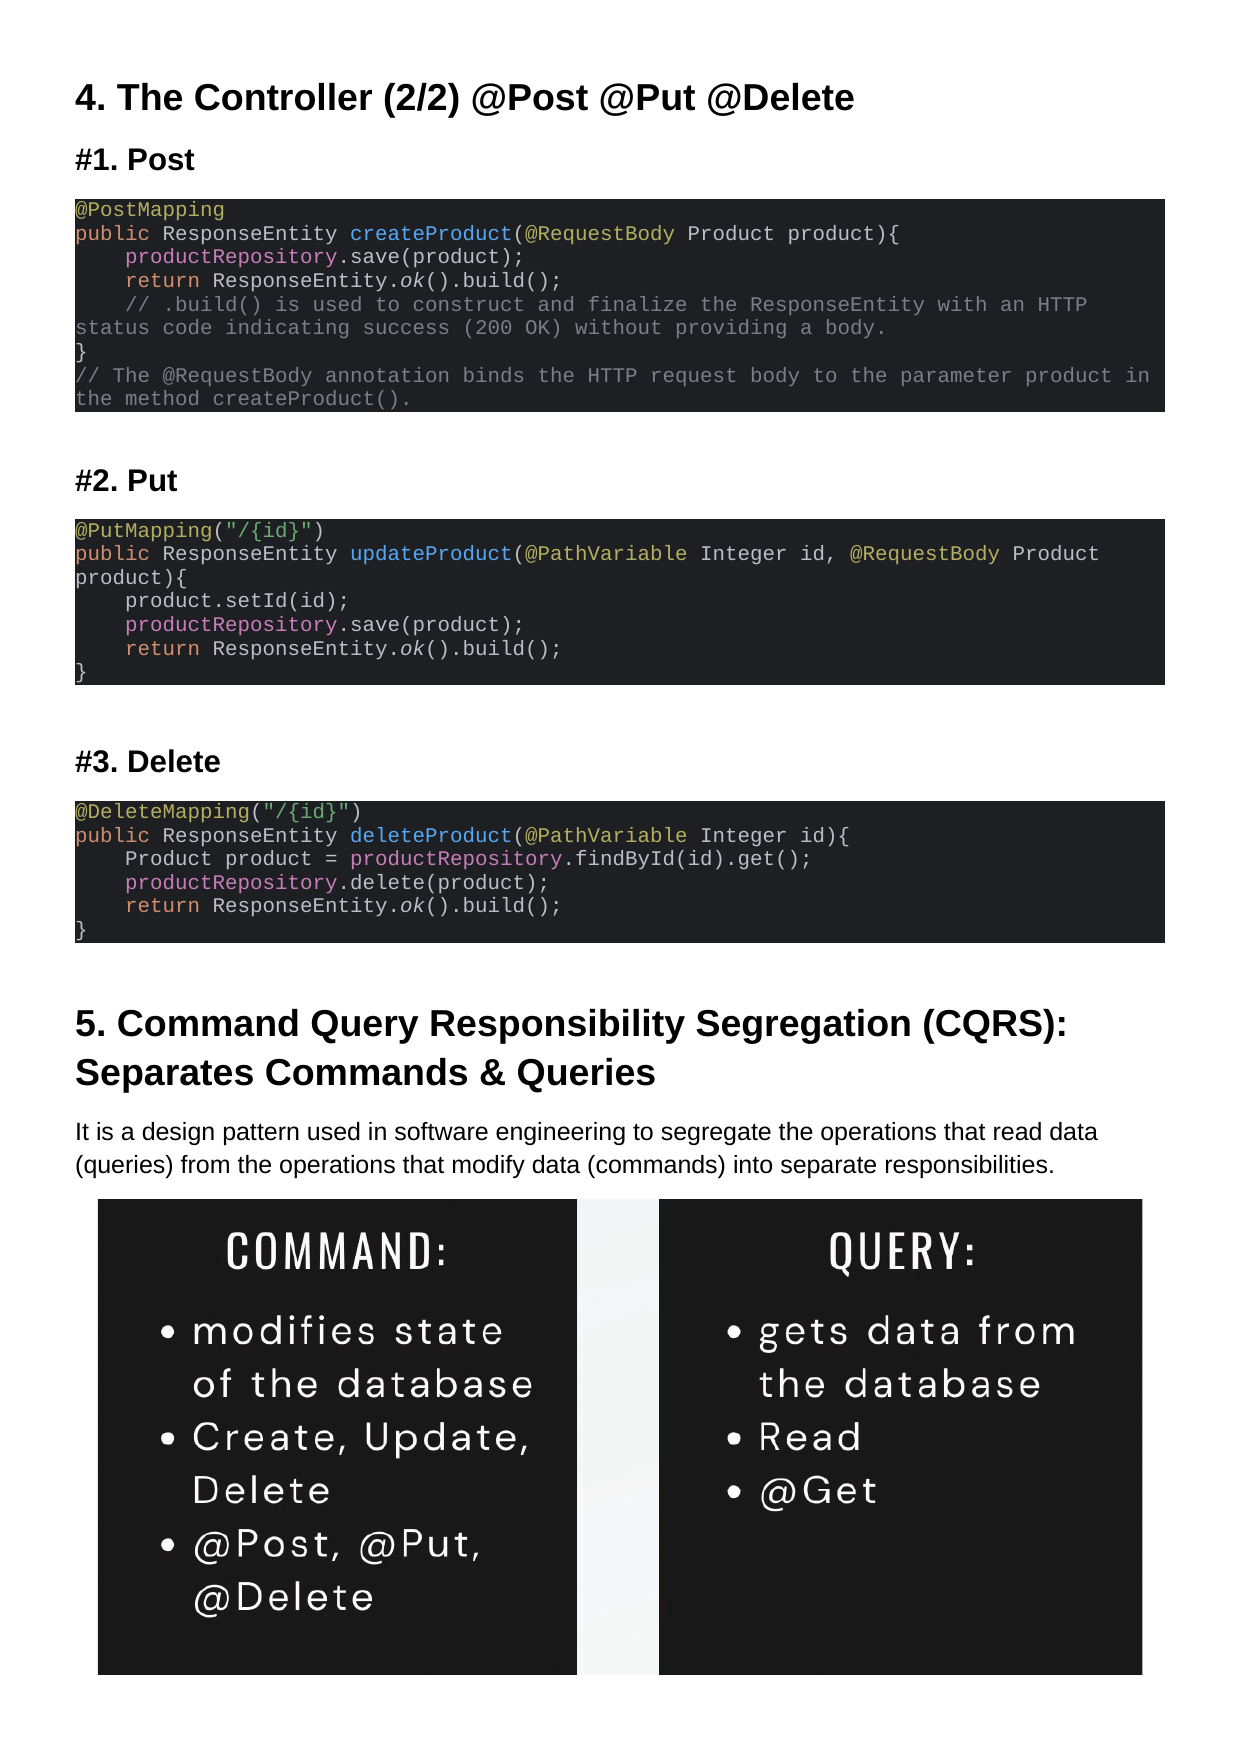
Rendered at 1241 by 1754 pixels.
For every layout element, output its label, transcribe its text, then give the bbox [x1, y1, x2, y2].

text #2. Put [75, 462, 1165, 498]
text 5. Command Query Responsibility Segregation (CQRS): Separates Commands & Queries [75, 1001, 1165, 1093]
picture [97, 1199, 1143, 1675]
text It is a design pattern used in software engineering to segregate the operations that read data (queries) from the operations that modify data (commands) into separate responsibilities. [75, 1117, 1165, 1178]
text #3. Delete [75, 743, 1165, 779]
text #1. Post [75, 141, 1165, 177]
text @PutMapping("/{id}") public ResponseEntity updateProduct(@PathVariable Integer id, @RequestBody Product product){ product.setId(id); productRepository.save(product); return ResponseEntity.ok().build(); } [75, 519, 1165, 685]
text @PostMapping public ResponseEntity createProduct(@RequestBody Product product){ productRepository.save(product); return ResponseEntity.ok().build(); // .build() is used to construct and finalize the ResponseEntity with an HTTP status code indicating success (200 OK) without providing a body. } // The @RequestBody annotation binds the HTTP request body to the parameter product in the method createProduct(). [75, 199, 1165, 412]
text 4. The Controller (2/2) @Post @Put @Delete [75, 75, 1165, 118]
text @DeleteMapping("/{id}") public ResponseEntity deleteProduct(@PathVariable Integer id){ Product product = productRepository.findById(id).get(); productRepository.delete(product); return ResponseEntity.ok().build(); } [75, 801, 1165, 943]
